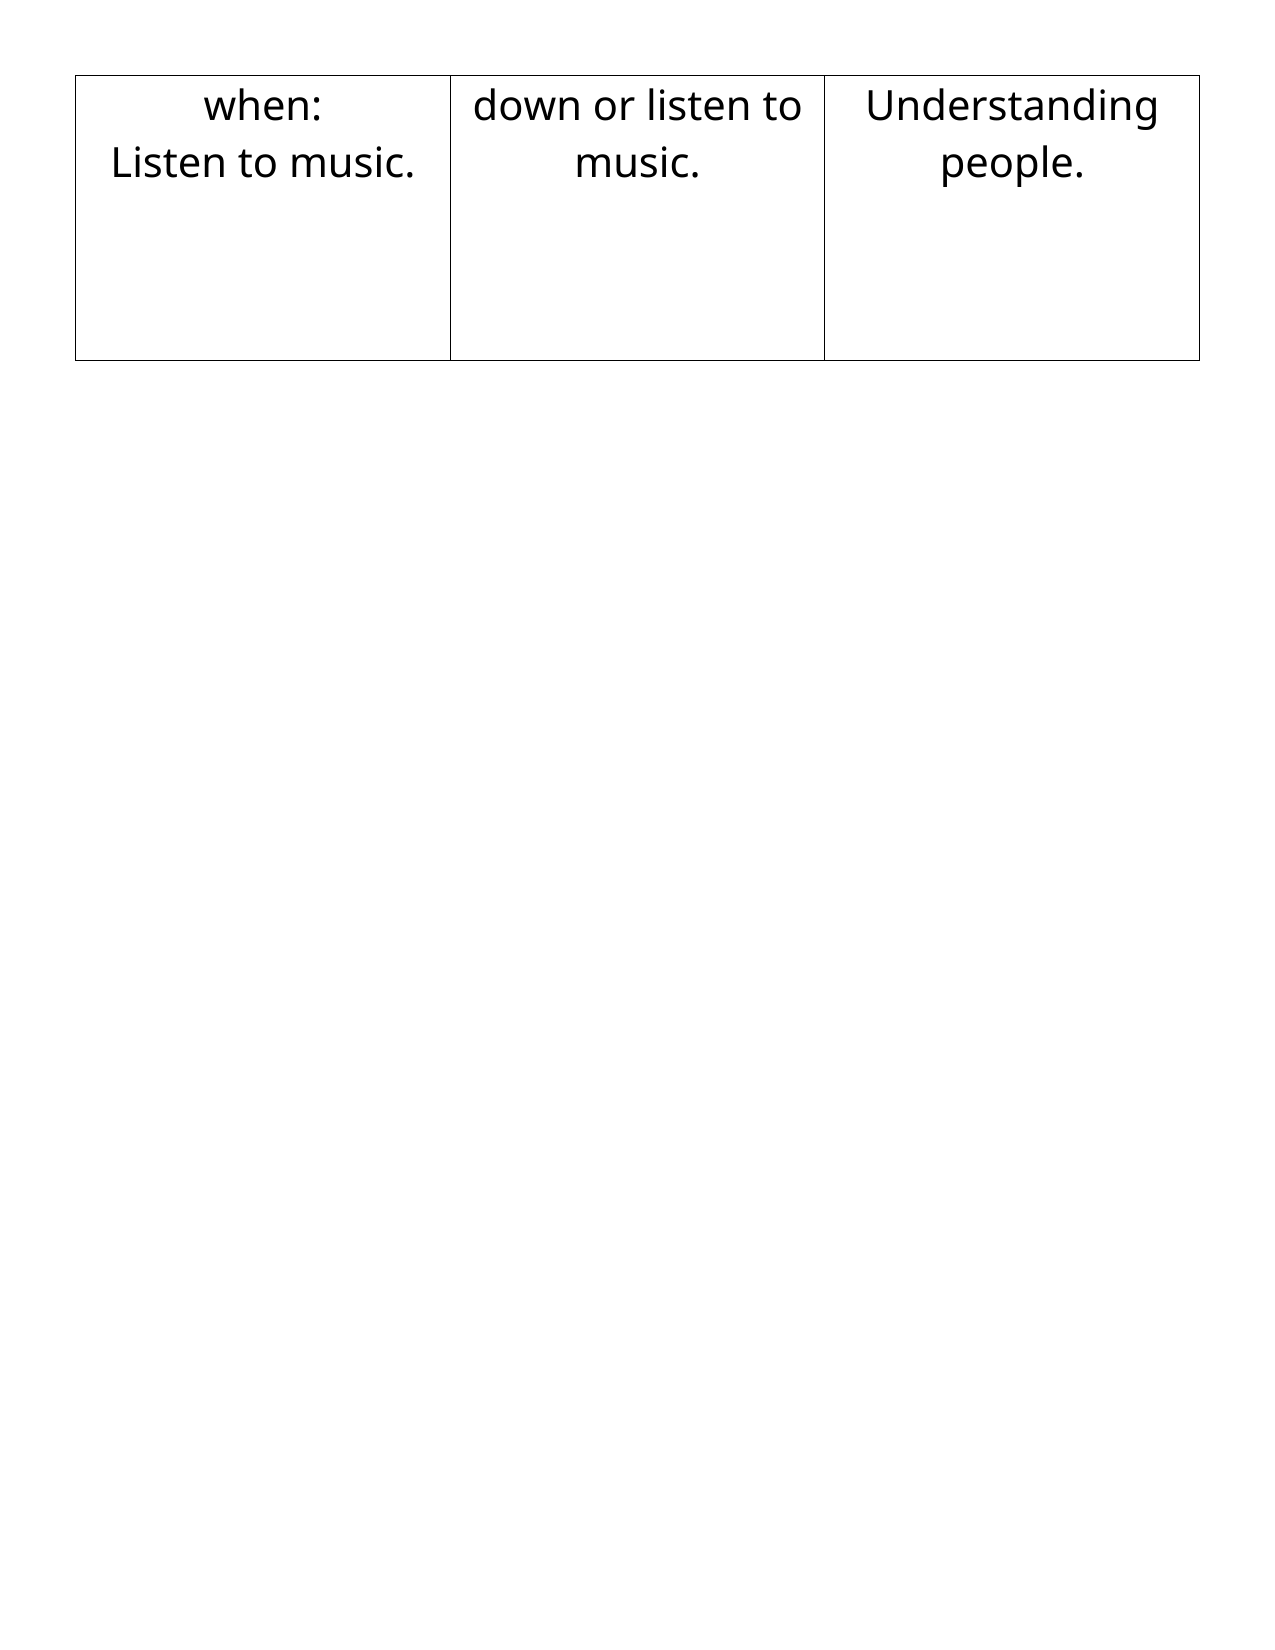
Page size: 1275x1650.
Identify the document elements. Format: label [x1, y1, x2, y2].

table_cell [825, 76, 1199, 360]
table_cell [451, 76, 824, 360]
table_cell [76, 76, 450, 360]
